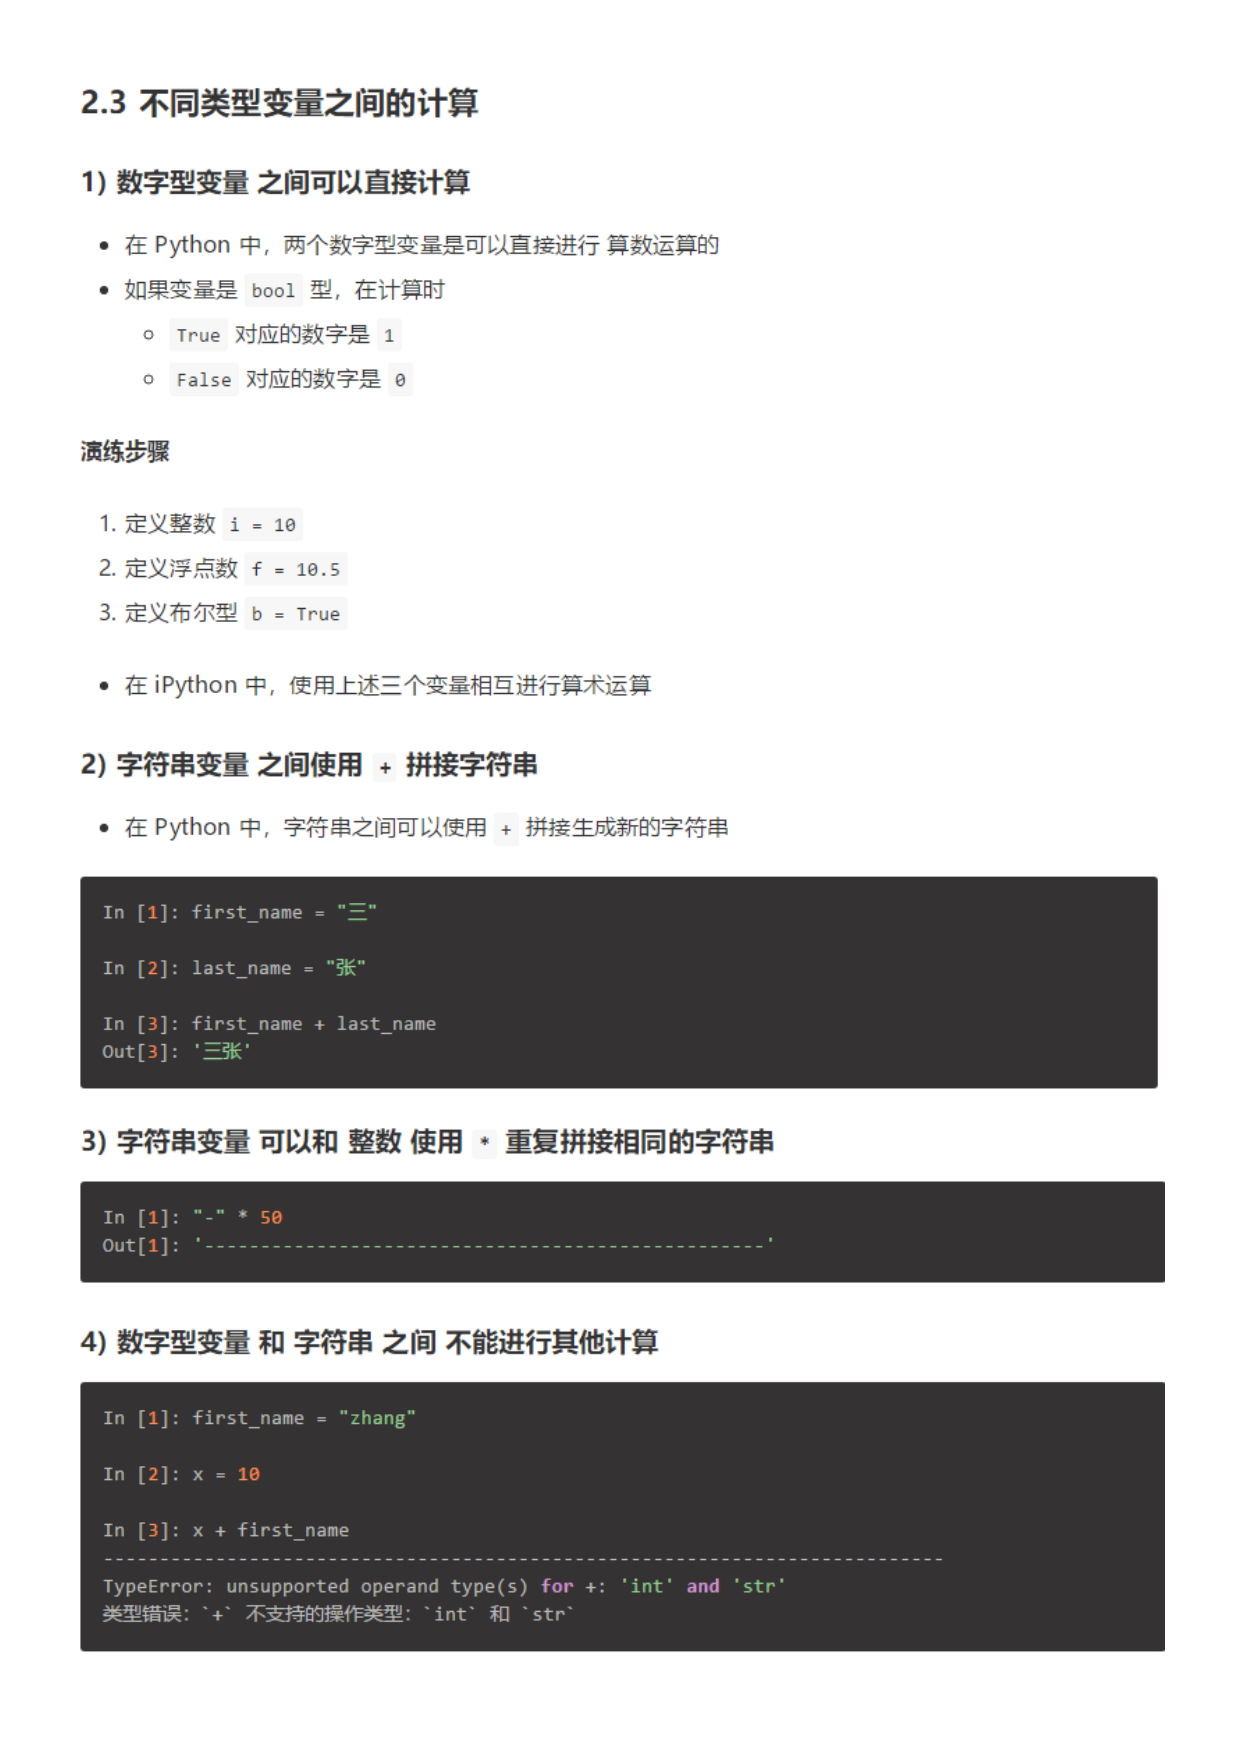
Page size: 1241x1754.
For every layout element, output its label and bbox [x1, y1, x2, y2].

picture [75, 80, 1165, 1097]
picture [75, 1120, 1165, 1660]
